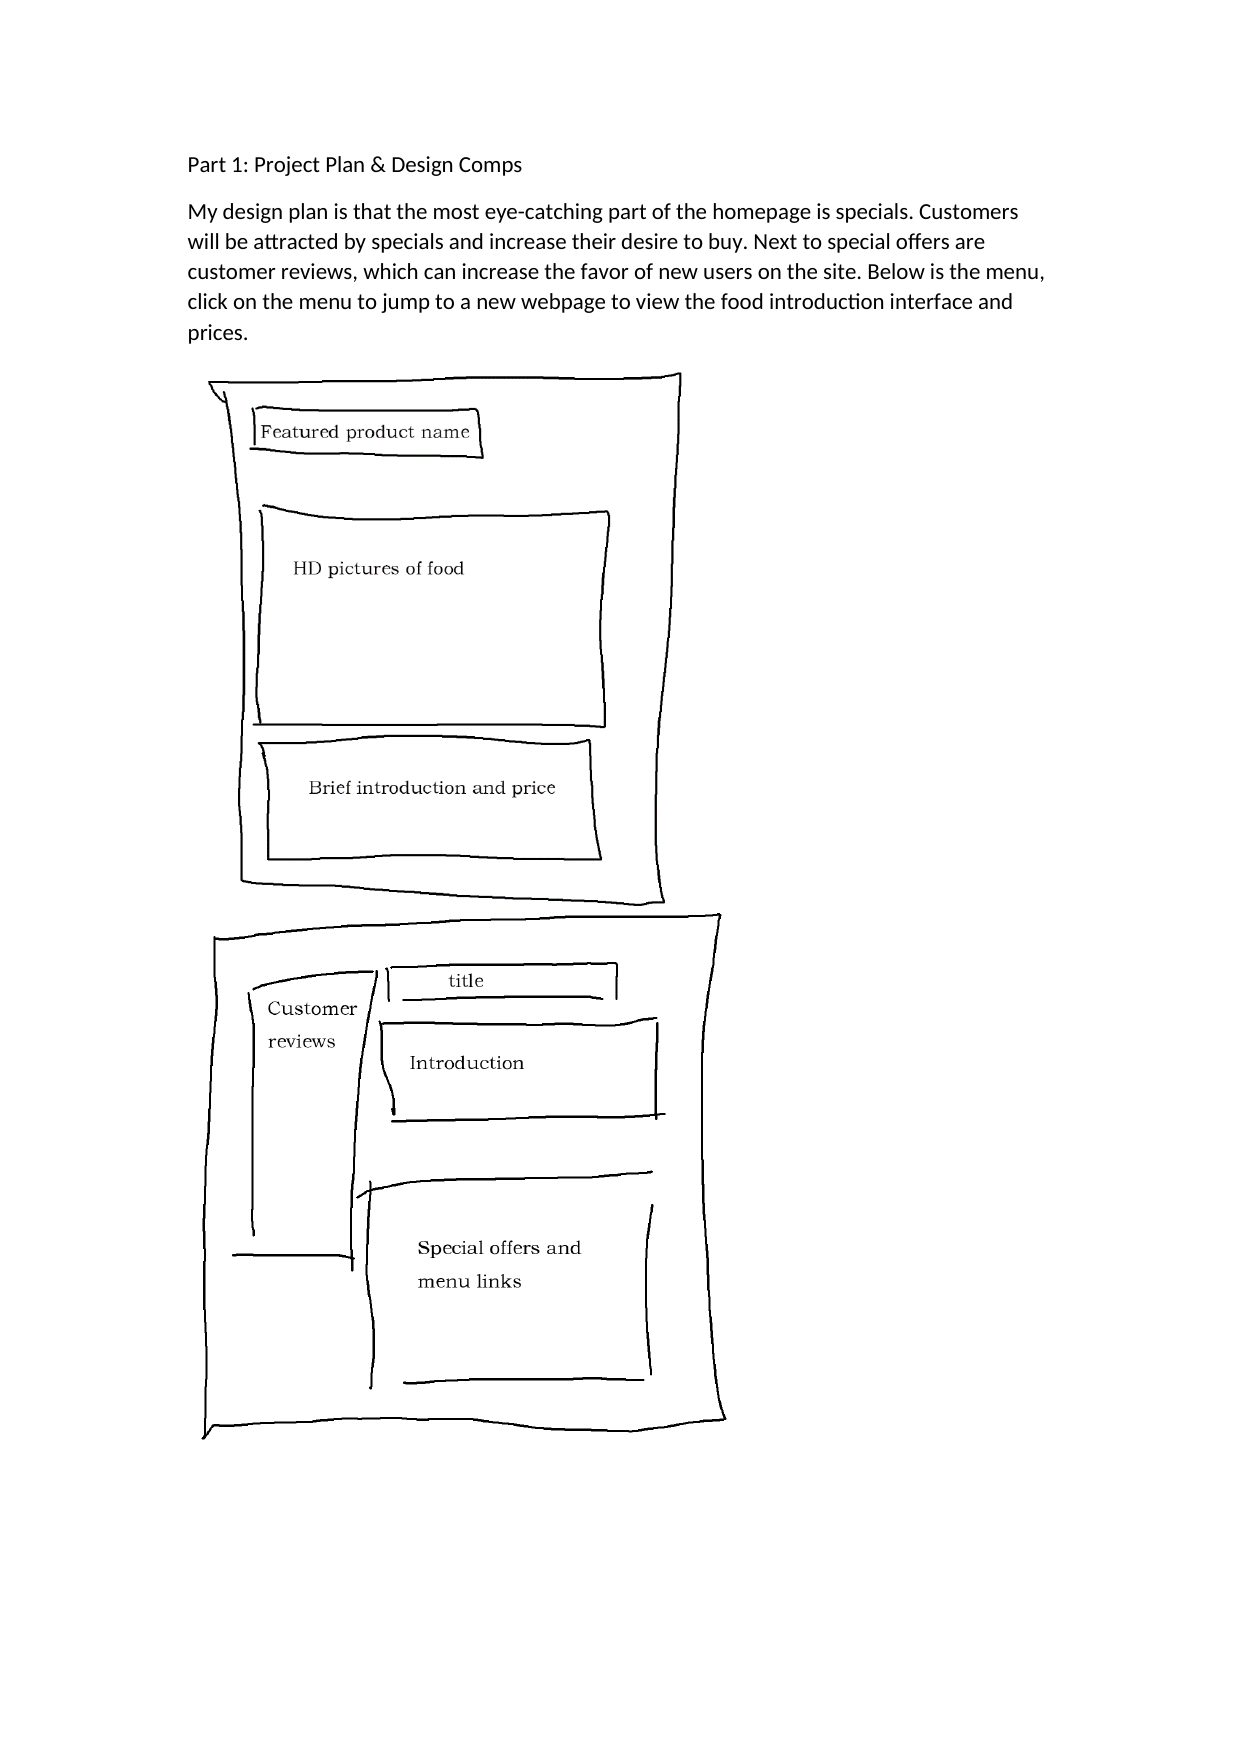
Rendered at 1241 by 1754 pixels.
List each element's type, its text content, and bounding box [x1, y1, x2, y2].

text Part 1: Project Plan & Design Comps [187, 150, 1053, 178]
text My design plan is that the most eye-catching part of the homepage is specials. Customers will be attracted by specials and increase their desire to buy. Next to special offers are customer reviews, which can increase the favor of new users on the site. Below is the menu, click on the menu to jump to a new webpage to view the food introduction interface and prices. [187, 197, 1053, 346]
picture [187, 364, 731, 908]
picture [187, 909, 754, 1476]
